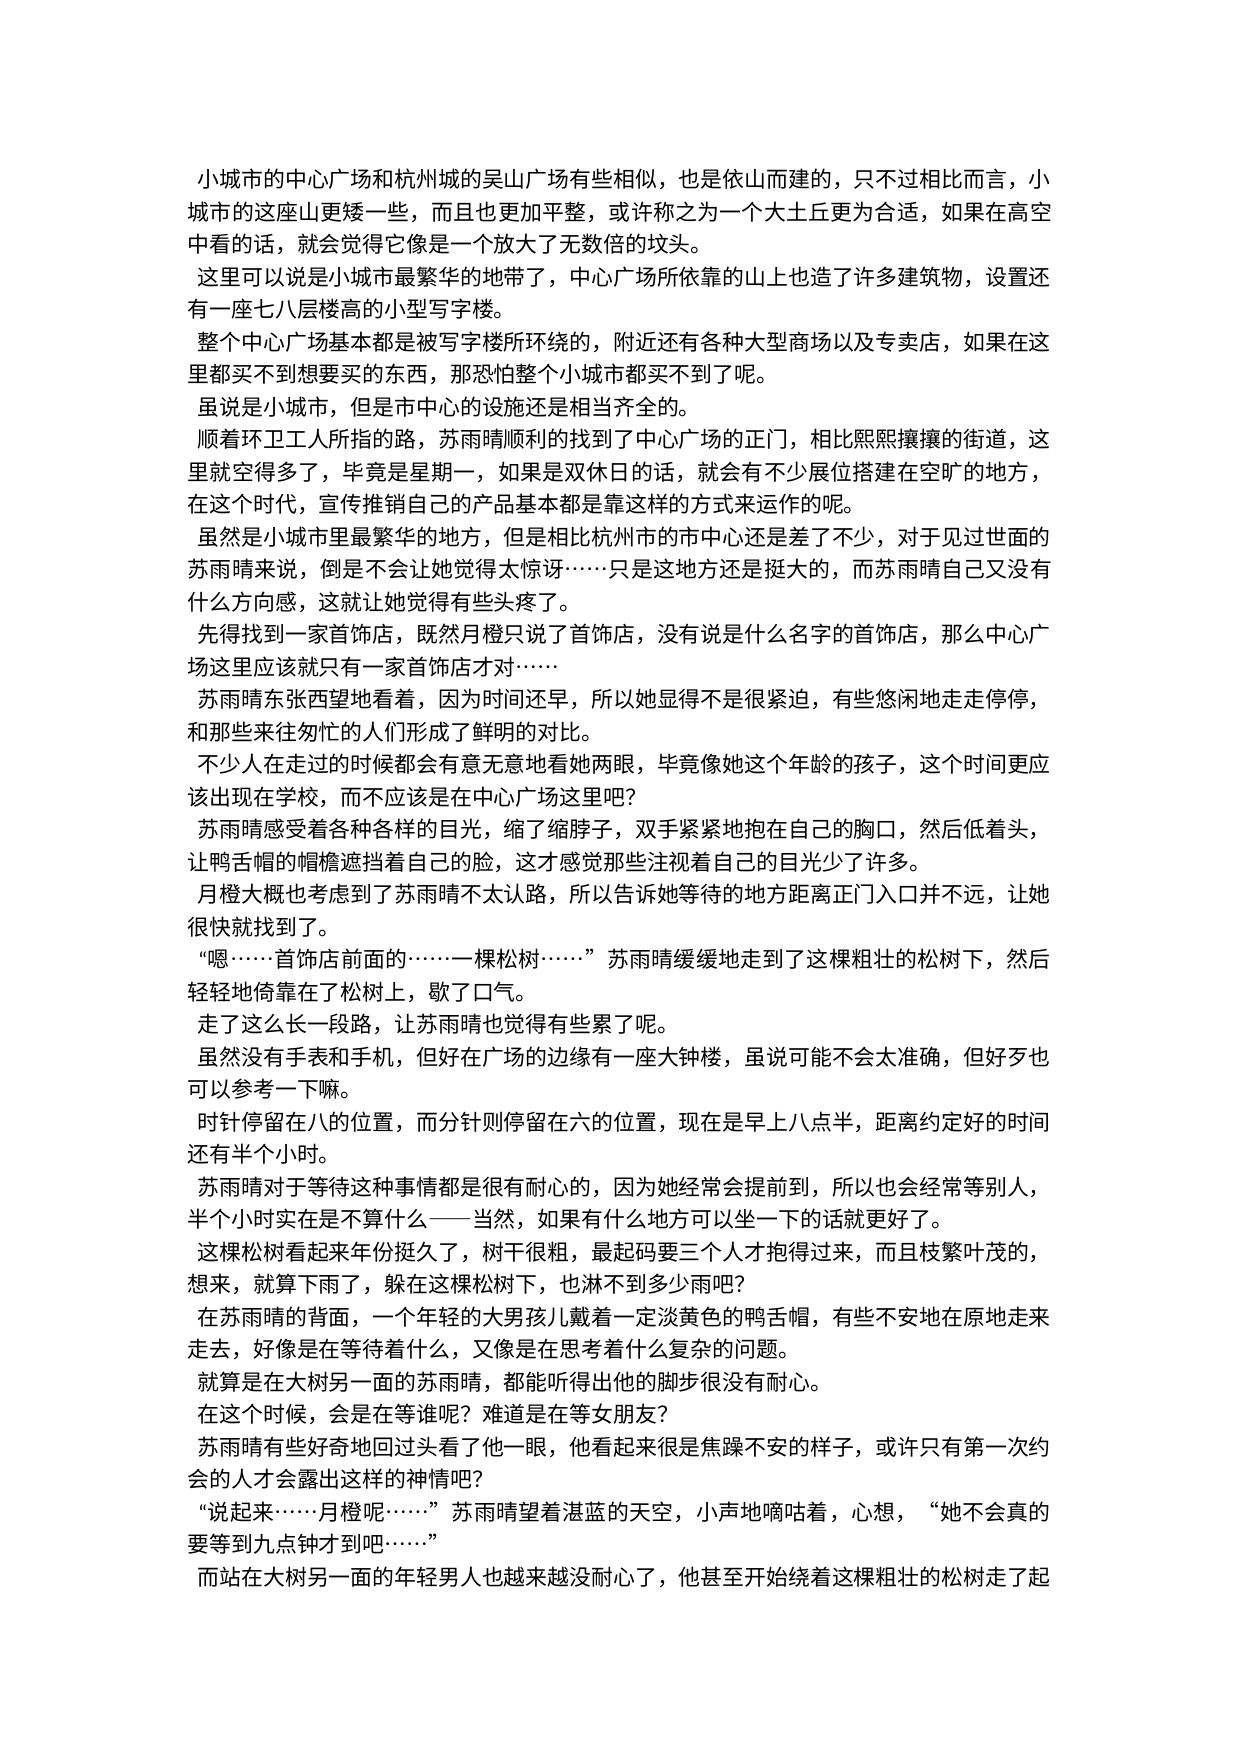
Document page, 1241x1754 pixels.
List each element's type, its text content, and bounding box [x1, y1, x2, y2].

text 这里可以说是小城市最繁华的地带了，中心广场所依靠的山上也造了许多建筑物，设置还有一座七八层楼高的小型写字楼。 [187, 259, 1053, 324]
text 时针停留在八的位置，而分针则停留在六的位置，现在是早上八点半，距离约定好的时间还有半个小时。 [187, 1104, 1053, 1169]
text 虽然是小城市里最繁华的地方，但是相比杭州市的市中心还是差了不少，对于见过世面的苏雨晴来说，倒是不会让她觉得太惊讶……只是这地方还是挺大的，而苏雨晴自己又没有什么方向感，这就让她觉得有些头疼了。 [187, 519, 1053, 617]
text 走了这么长一段路，让苏雨晴也觉得有些累了呢。 [187, 1007, 1053, 1039]
text 不少人在走过的时候都会有意无意地看她两眼，毕竟像她这个年龄的孩子，这个时间更应该出现在学校，而不应该是在中心广场这里吧？ [187, 747, 1053, 812]
text 苏雨晴感受着各种各样的目光，缩了缩脖子，双手紧紧地抱在自己的胸口，然后低着头，让鸭舌帽的帽檐遮挡着自己的脸，这才感觉那些注视着自己的目光少了许多。 [187, 812, 1053, 877]
text 顺着环卫工人所指的路，苏雨晴顺利的找到了中心广场的正门，相比熙熙攘攘的街道，这里就空得多了，毕竟是星期一，如果是双休日的话，就会有不少展位搭建在空旷的地方，在这个时代，宣传推销自己的产品基本都是靠这样的方式来运作的呢。 [187, 422, 1053, 519]
text 小城市的中心广场和杭州城的吴山广场有些相似，也是依山而建的，只不过相比而言，小城市的这座山更矮一些，而且也更加平整，或许称之为一个大土丘更为合适，如果在高空中看的话，就会觉得它像是一个放大了无数倍的坟头。 [187, 162, 1053, 259]
text “说起来……月橙呢……”苏雨晴望着湛蓝的天空，小声地嘀咕着，心想，“她不会真的要等到九点钟才到吧……” [187, 1494, 1053, 1559]
text 虽说是小城市，但是市中心的设施还是相当齐全的。 [187, 389, 1053, 422]
text 虽然没有手表和手机，但好在广场的边缘有一座大钟楼，虽说可能不会太准确，但好歹也可以参考一下嘛。 [187, 1039, 1053, 1104]
text “嗯……首饰店前面的……一棵松树……”苏雨晴缓缓地走到了这棵粗壮的松树下，然后轻轻地倚靠在了松树上，歇了口气。 [187, 942, 1053, 1007]
text 先得找到一家首饰店，既然月橙只说了首饰店，没有说是什么名字的首饰店，那么中心广场这里应该就只有一家首饰店才对…… [187, 617, 1053, 682]
text 在这个时候，会是在等谁呢？难道是在等女朋友？ [187, 1397, 1053, 1429]
text 整个中心广场基本都是被写字楼所环绕的，附近还有各种大型商场以及专卖店，如果在这里都买不到想要买的东西，那恐怕整个小城市都买不到了呢。 [187, 324, 1053, 389]
text 就算是在大树另一面的苏雨晴，都能听得出他的脚步很没有耐心。 [187, 1364, 1053, 1397]
text 月橙大概也考虑到了苏雨晴不太认路，所以告诉她等待的地方距离正门入口并不远，让她很快就找到了。 [187, 877, 1053, 942]
text 苏雨晴东张西望地看着，因为时间还早，所以她显得不是很紧迫，有些悠闲地走走停停，和那些来往匆忙的人们形成了鲜明的对比。 [187, 682, 1053, 747]
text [187, 1559, 1053, 1592]
text 这棵松树看起来年份挺久了，树干很粗，最起码要三个人才抱得过来，而且枝繁叶茂的，想来，就算下雨了，躲在这棵松树下，也淋不到多少雨吧？ [187, 1234, 1053, 1299]
text 苏雨晴有些好奇地回过头看了他一眼，他看起来很是焦躁不安的样子，或许只有第一次约会的人才会露出这样的神情吧？ [187, 1429, 1053, 1494]
text 在苏雨晴的背面，一个年轻的大男孩儿戴着一定淡黄色的鸭舌帽，有些不安地在原地走来走去，好像是在等待着什么，又像是在思考着什么复杂的问题。 [187, 1299, 1053, 1364]
text 苏雨晴对于等待这种事情都是很有耐心的，因为她经常会提前到，所以也会经常等别人，半个小时实在是不算什么——当然，如果有什么地方可以坐一下的话就更好了。 [187, 1169, 1053, 1234]
